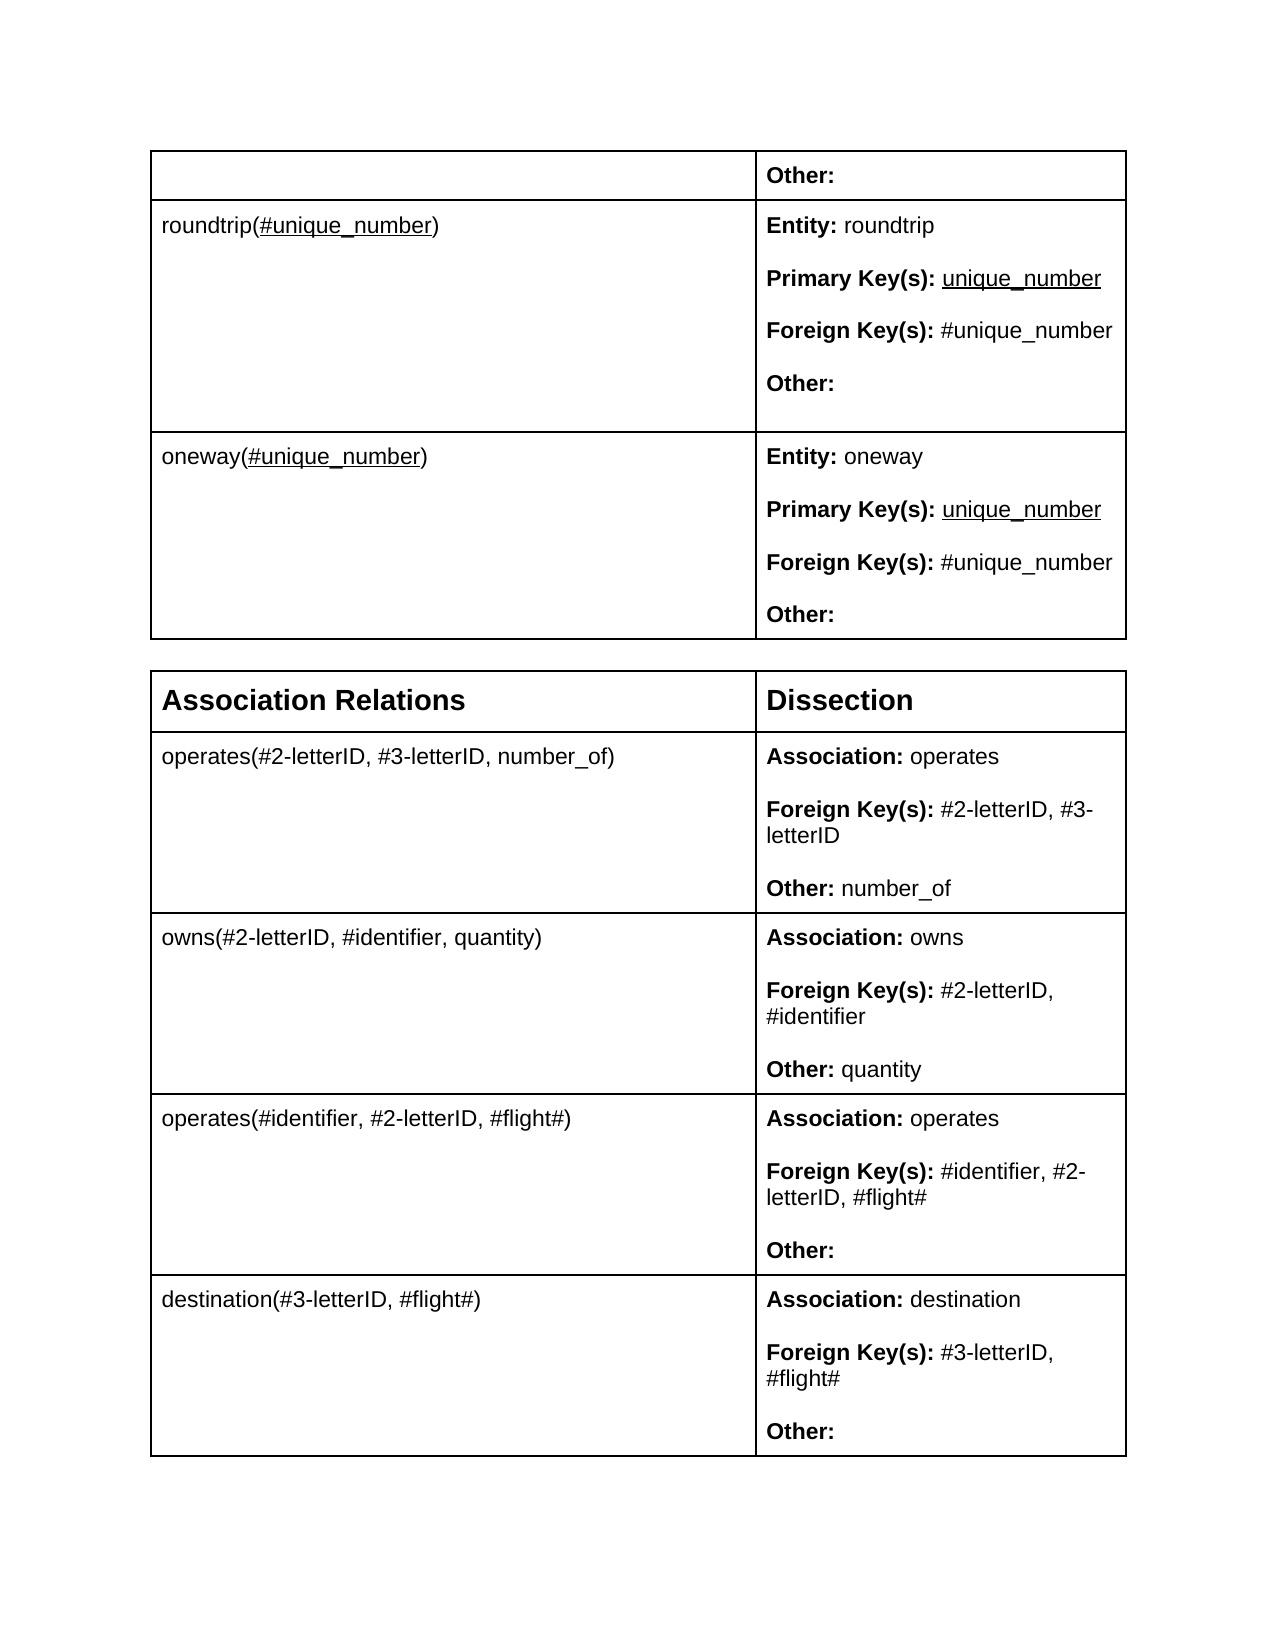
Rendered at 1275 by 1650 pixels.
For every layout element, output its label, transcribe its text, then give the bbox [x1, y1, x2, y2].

table_cell operates(#2-letterID, #3-letterID, number_of) [152, 733, 755, 912]
table_cell roundtrip(#unique_number) [152, 201, 755, 431]
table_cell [757, 152, 1125, 199]
table_cell Association: operates Foreign Key(s): #identifier, #2-letterID, #flight# Other: [757, 1095, 1125, 1274]
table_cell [152, 152, 755, 199]
table_cell owns(#2-letterID, #identifier, quantity) [152, 914, 755, 1093]
table_cell operates(#identifier, #2-letterID, #flight#) [152, 1095, 755, 1274]
table_cell Entity: oneway Primary Key(s): unique_number Foreign Key(s): #unique_number Other: [757, 433, 1125, 638]
table_header Dissection [757, 672, 1125, 731]
table_cell Association: operates Foreign Key(s): #2-letterID, #3-letterID Other: number_of [757, 733, 1125, 912]
table_cell oneway(#unique_number) [152, 433, 755, 638]
table_cell destination(#3-letterID, #flight#) [152, 1276, 755, 1455]
table_cell Association: destination Foreign Key(s): #3-letterID, #flight# Other: [757, 1276, 1125, 1455]
table_header Association Relations [152, 672, 755, 731]
table_cell Entity: roundtrip Primary Key(s): unique_number Foreign Key(s): #unique_number Other: [757, 201, 1125, 431]
table_cell Association: owns Foreign Key(s): #2-letterID, #identifier Other: quantity [757, 914, 1125, 1093]
